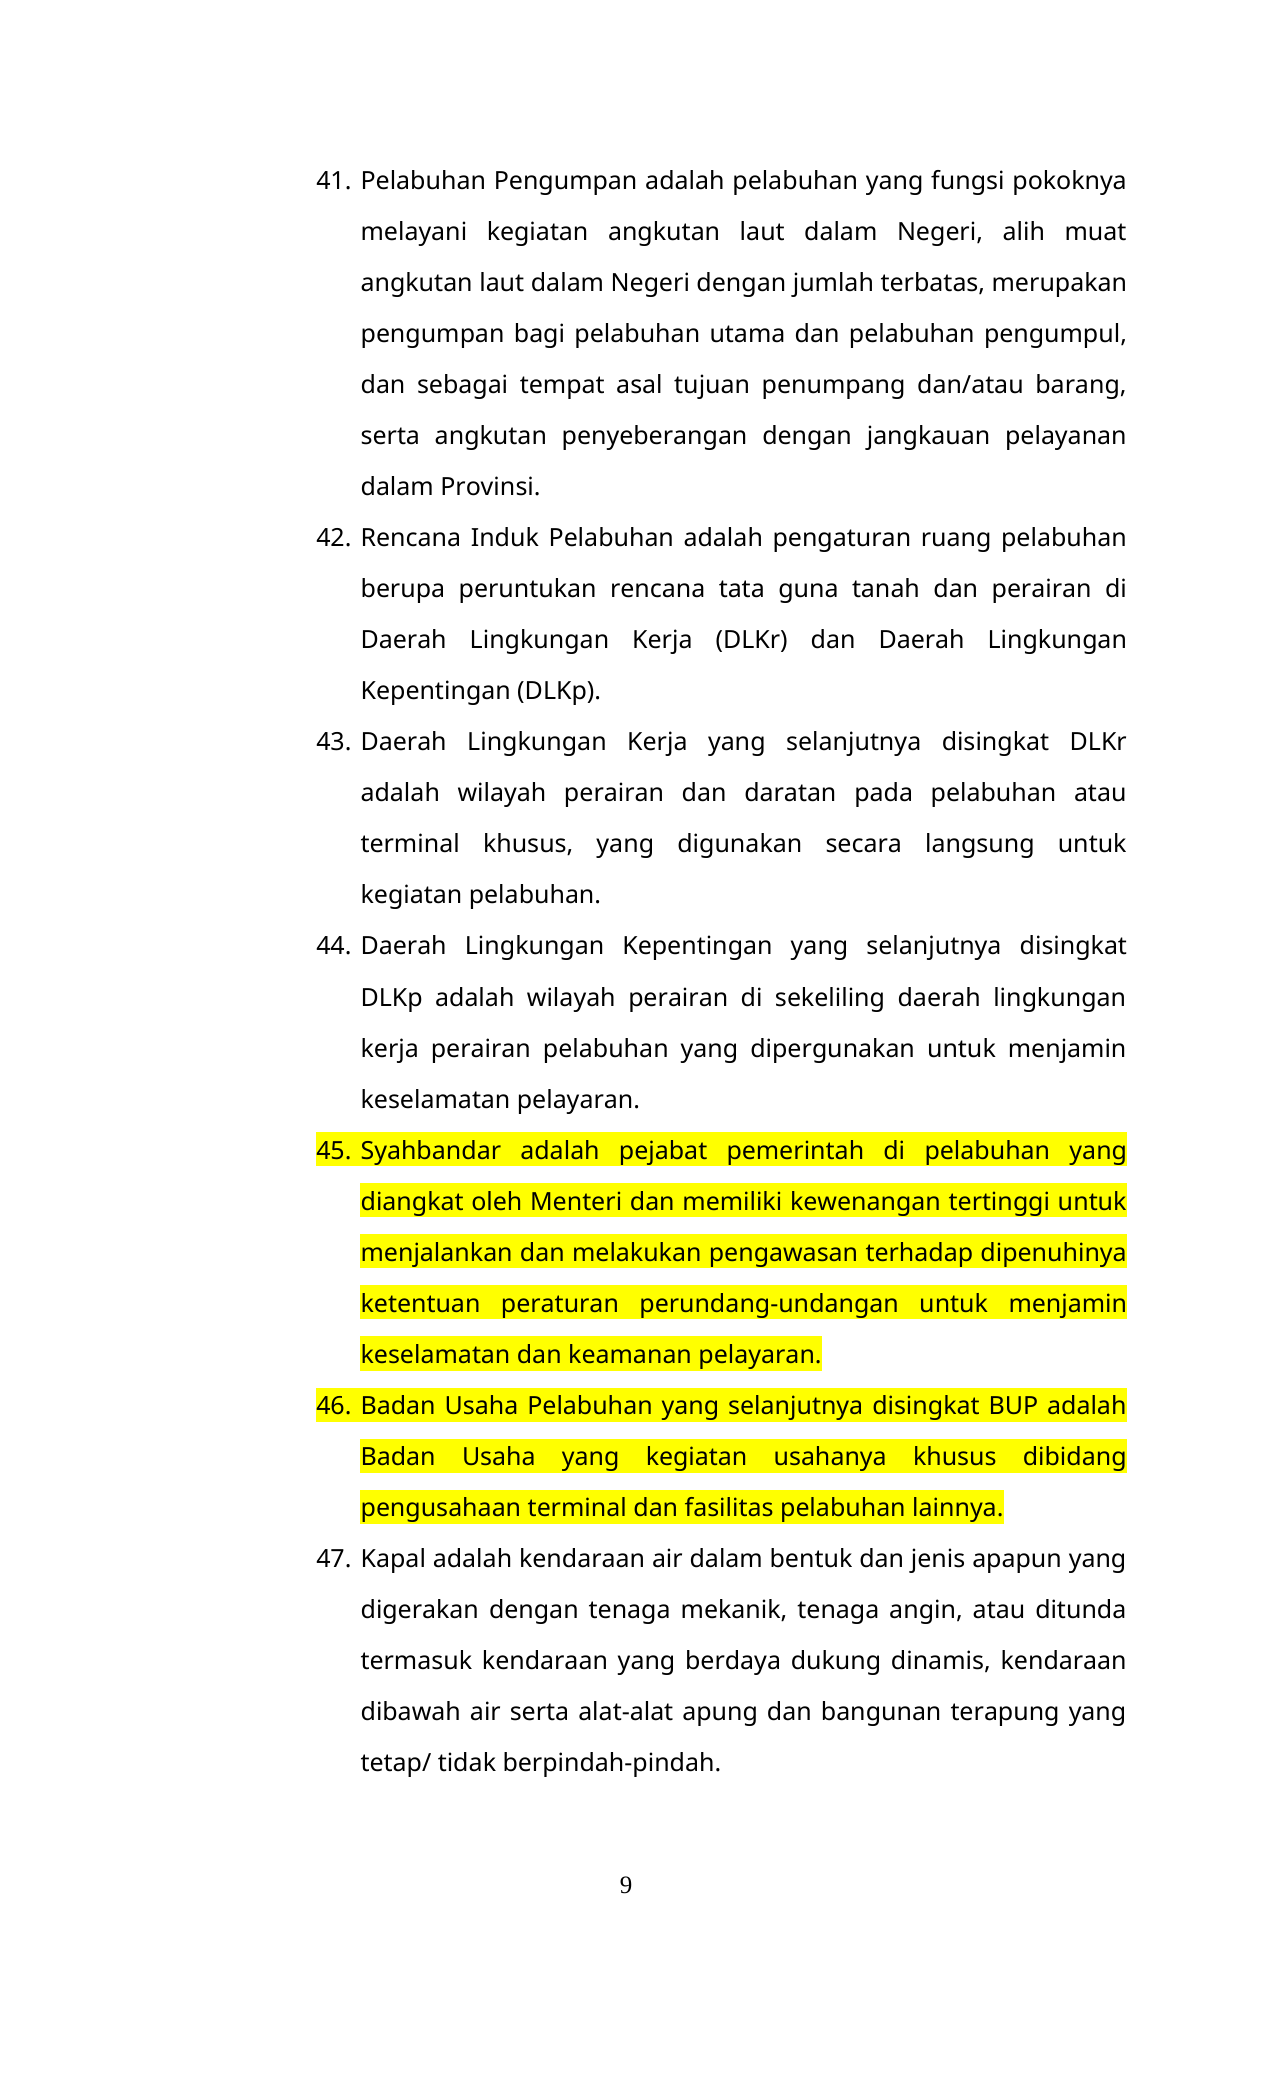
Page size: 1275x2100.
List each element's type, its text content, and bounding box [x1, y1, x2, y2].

list Kapal adalah kendaraan air dalam bentuk dan jenis apapun yang digerakan dengan tenaga mekanik, tenaga angin, atau ditunda termasuk kendaraan yang berdaya dukung dinamis, kendaraan dibawah air serta alat-alat apung dan bangunan terapung yang tetap/ tidak berpindah-pindah. [316, 1541, 1127, 1779]
list Daerah Lingkungan Kerja yang selanjutnya disingkat DLKr adalah wilayah perairan dan daratan pada pelabuhan atau terminal khusus, yang digunakan secara langsung untuk kegiatan pelabuhan. [316, 724, 1127, 911]
list Rencana Induk Pelabuhan adalah pengaturan ruang pelabuhan berupa peruntukan rencana tata guna tanah dan perairan di Daerah Lingkungan Kerja (DLKr) dan Daerah Lingkungan Kepentingan (DLKp). [316, 520, 1127, 707]
list Pelabuhan Pengumpan adalah pelabuhan yang fungsi pokoknya melayani kegiatan angkutan laut dalam Negeri, alih muat angkutan laut dalam Negeri dengan jumlah terbatas, merupakan pengumpan bagi pelabuhan utama dan pelabuhan pengumpul, dan sebagai tempat asal tujuan penumpang dan/atau barang, serta angkutan penyeberangan dengan jangkauan pelayanan dalam Provinsi. [316, 162, 1127, 503]
list Daerah Lingkungan Kepentingan yang selanjutnya disingkat DLKp adalah wilayah perairan di sekeliling daerah lingkungan kerja perairan pelabuhan yang dipergunakan untuk menjamin keselamatan pelayaran. [316, 928, 1127, 1115]
list Syahbandar adalah pejabat pemerintah di pelabuhan yang diangkat oleh Menteri dan memiliki kewenangan tertinggi untuk menjalankan dan melakukan pengawasan terhadap dipenuhinya ketentuan peraturan perundang-undangan untuk menjamin keselamatan dan keamanan pelayaran. [316, 1166, 1127, 1371]
list Badan Usaha Pelabuhan yang selanjutnya disingkat BUP adalah Badan Usaha yang kegiatan usahanya khusus dibidang pengusahaan terminal dan fasilitas pelabuhan lainnya. [316, 1422, 1127, 1524]
